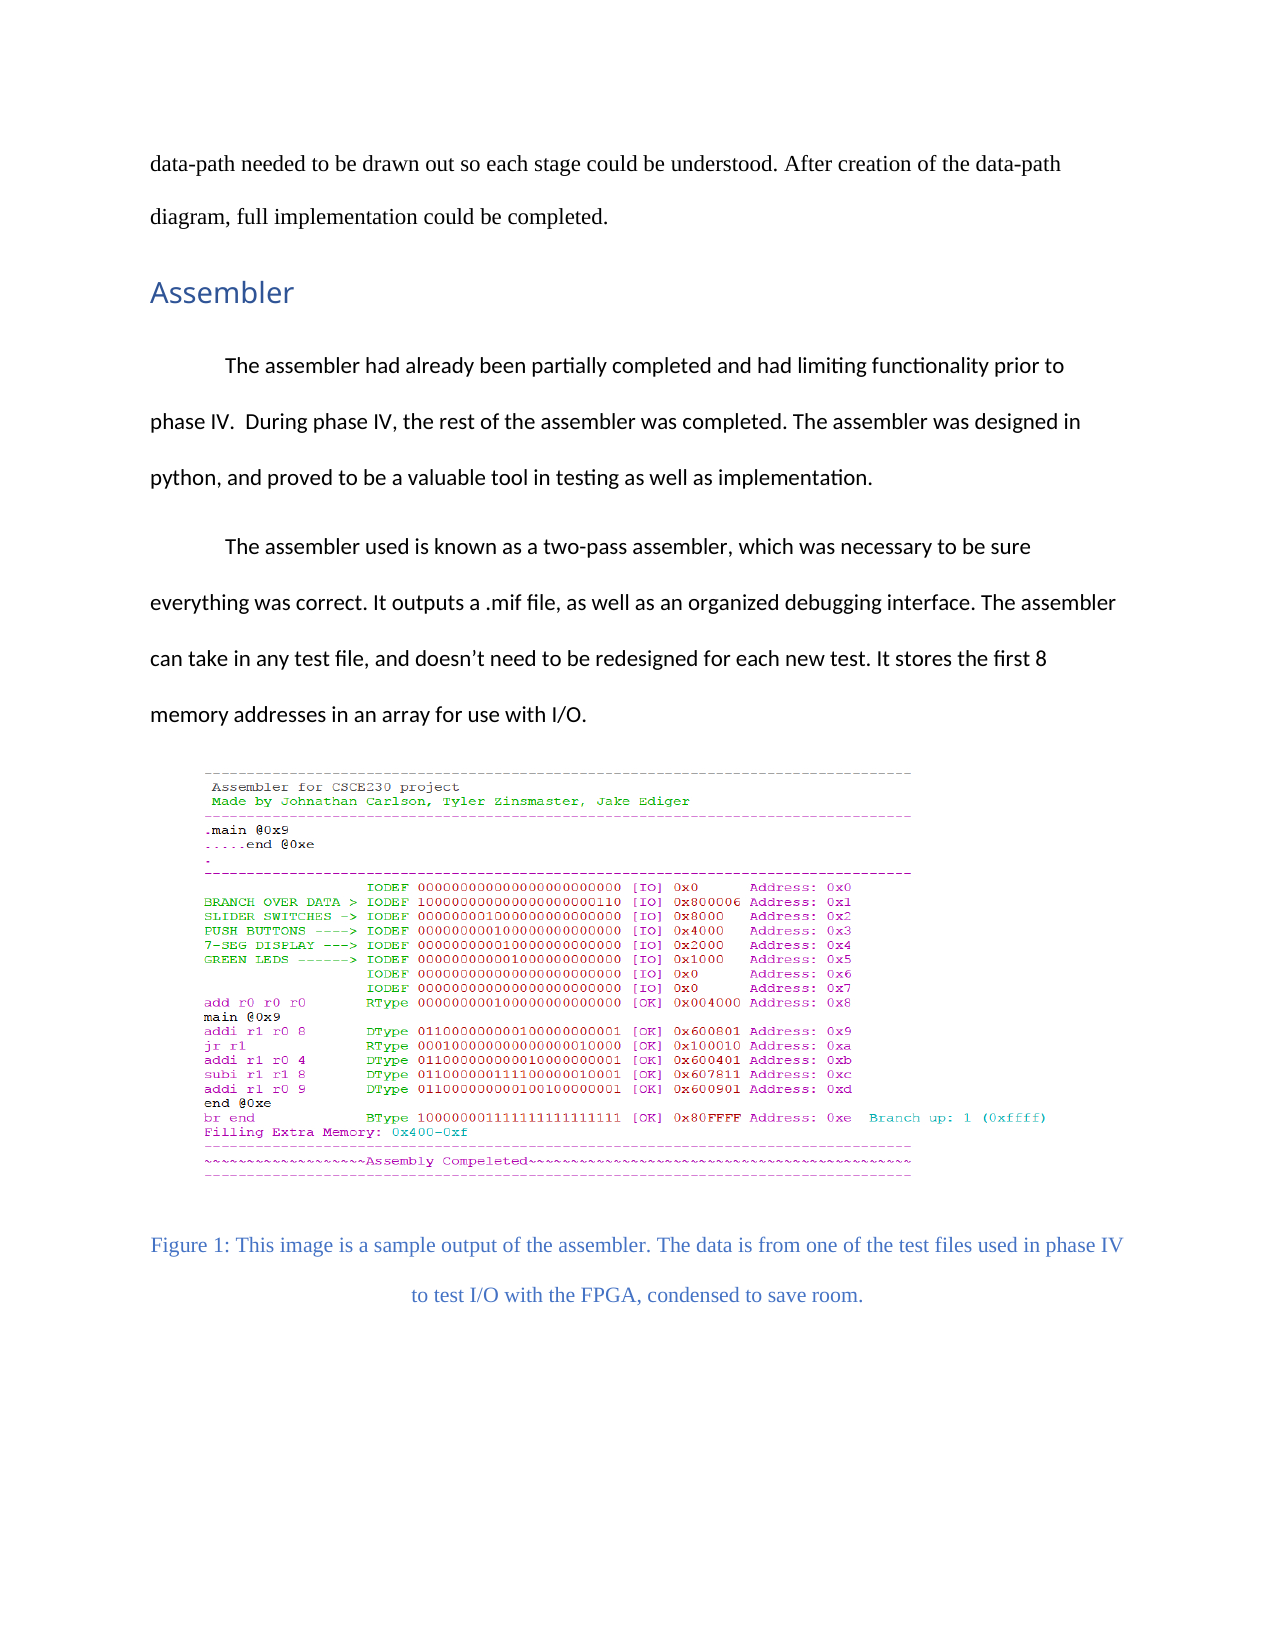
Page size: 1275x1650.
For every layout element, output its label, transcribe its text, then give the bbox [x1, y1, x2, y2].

subtitle Assembler [150, 272, 1125, 312]
text Figure 1: This image is a sample output of the assembler. The data is from one of the test files used in phase IV to test I/O with the FPGA, condensed to save room. [150, 1232, 1125, 1308]
picture [200, 768, 1075, 1193]
text The assembler had already been partially completed and had limiting functionality prior to phase IV. During phase IV, the rest of the assembler was completed. The assembler was designed in python, and proved to be a valuable tool in testing as well as implementation. [150, 351, 1125, 492]
text The assembler used is known as a two-pass assembler, which was necessary to be sure everything was correct. It outputs a .mif file, as well as an organized debugging interface. The assembler can take in any test file, and doesn’t need to be redesigned for each new test. It stores the first 8 memory addresses in an array for use with I/O. [150, 532, 1125, 728]
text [150, 150, 1125, 229]
